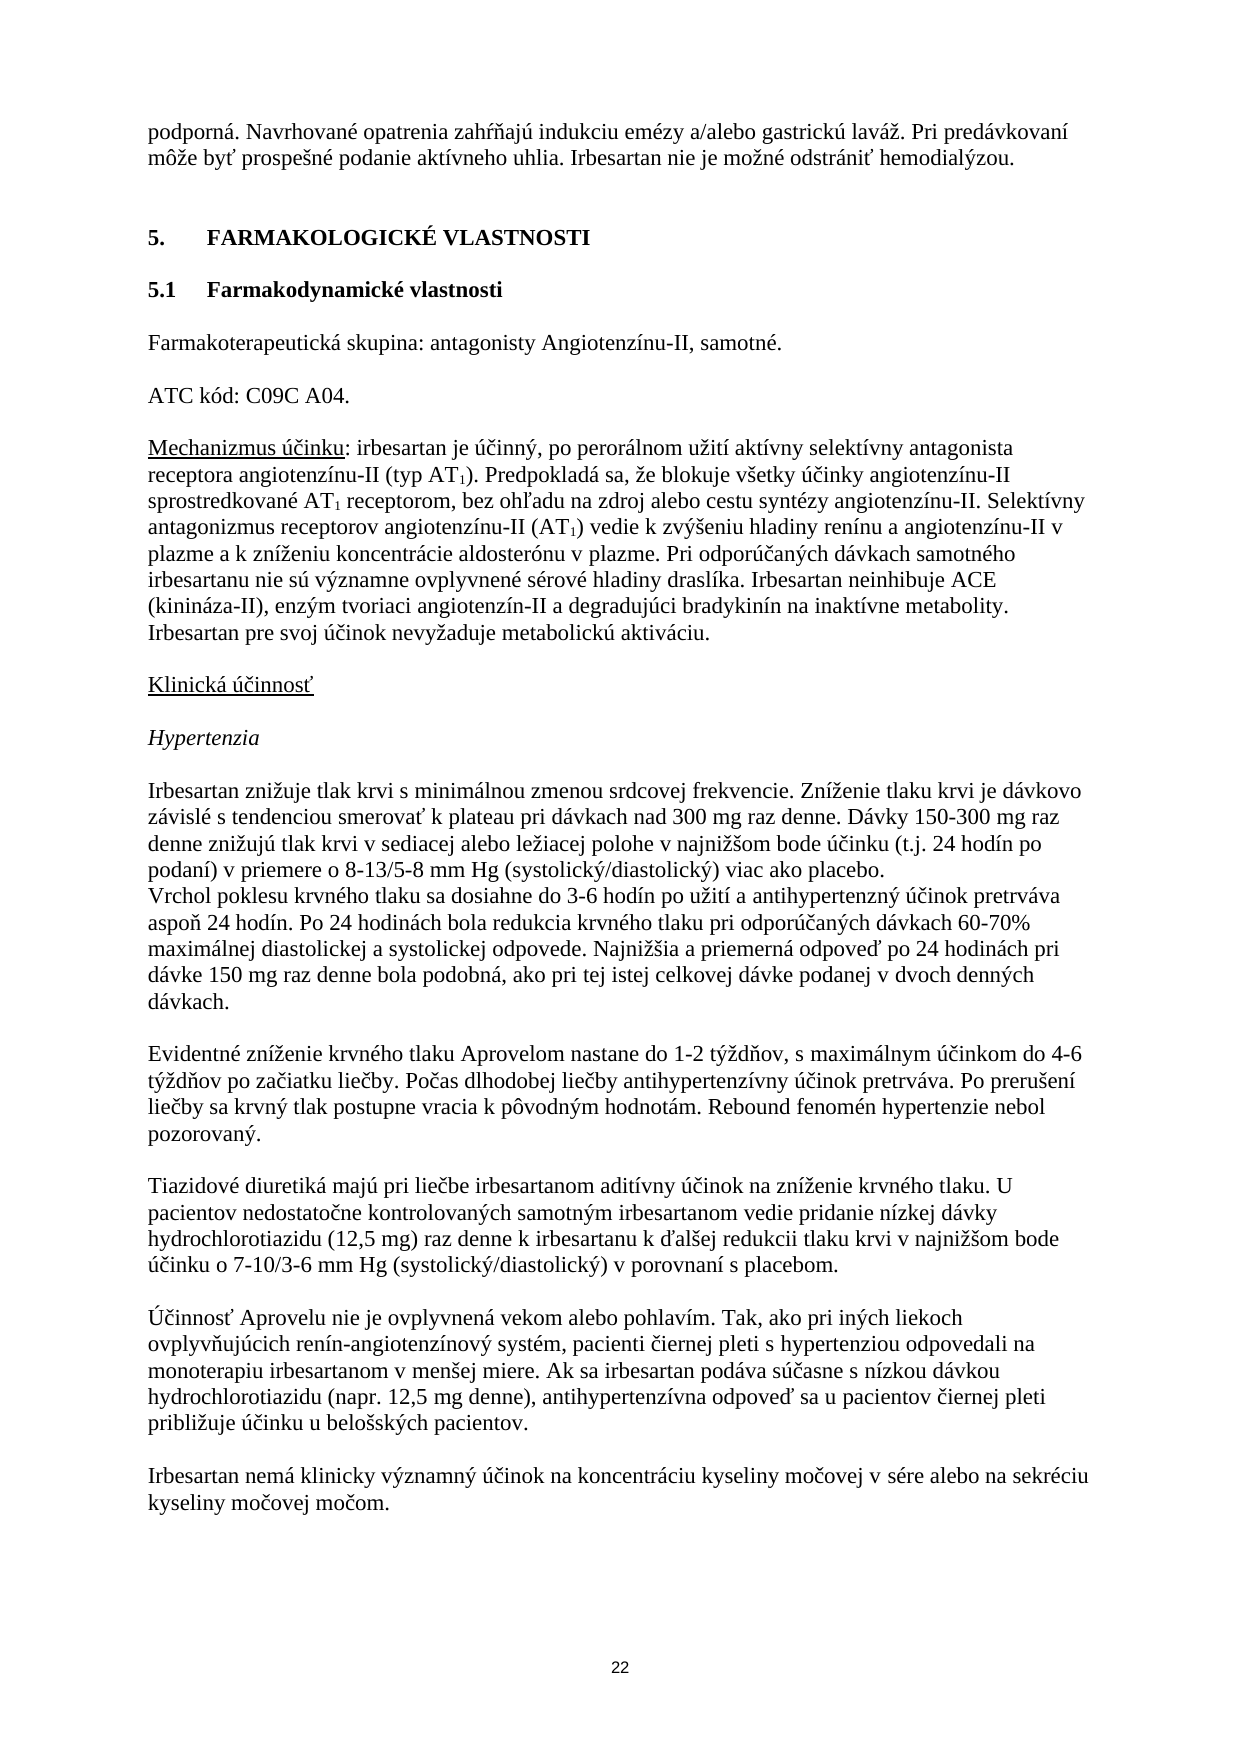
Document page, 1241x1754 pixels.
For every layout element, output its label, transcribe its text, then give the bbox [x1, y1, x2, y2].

text Účinnosť Aprovelu nie je ovplyvnená vekom alebo pohlavím. Tak, ako pri iných liekoch ovplyvňujúcich renín-angiotenzínový systém, pacienti čiernej pleti s hypertenziou odpovedali na monoterapiu irbesartanom v menšej miere. Ak sa irbesartan podáva súčasne s nízkou dávkou hydrochlorotiazidu (napr. 12,5 mg denne), antihypertenzívna odpoveď sa u pacientov čiernej pleti približuje účinku u belošských pacientov. [148, 1304, 1093, 1436]
subtitle 5. FARMAKOLOGICKÉ VLASTNOSTI [148, 223, 1093, 250]
text Hypertenzia [148, 724, 1093, 751]
text Irbesartan nemá klinicky významný účinok na koncentráciu kyseliny močovej v sére alebo na sekréciu kyseliny močovej močom. [148, 1462, 1093, 1515]
text Vrchol poklesu krvného tlaku sa dosiahne do 3-6 hodín po užití a antihypertenzný účinok pretrváva aspoň 24 hodín. Po 24 hodinách bola redukcia krvného tlaku pri odporúčaných dávkach 60-70% maximálnej diastolickej a systolickej odpovede. Najnižšia a priemerná odpoveď po 24 hodinách pri dávke 150 mg raz denne bola podobná, ako pri tej istej celkovej dávke podanej v dvoch denných dávkach. [148, 882, 1093, 1014]
text ATC kód: C09C A04. [148, 382, 1093, 408]
text Mechanizmus účinku: irbesartan je účinný, po perorálnom užití aktívny selektívny antagonista receptora angiotenzínu-II (typ AT1). Predpokladá sa, že blokuje všetky účinky angiotenzínu-II sprostredkované AT1 receptorom, bez ohľadu na zdroj alebo cestu syntézy angiotenzínu-II. Selektívny antagonizmus receptorov angiotenzínu-II (AT1) vedie k zvýšeniu hladiny renínu a angiotenzínu-II v plazme a k zníženiu koncentrácie aldosterónu v plazme. Pri odporúčaných dávkach samotného irbesartanu nie sú významne ovplyvnené sérové hladiny draslíka. Irbesartan neinhibuje ACE (kinináza-II), enzým tvoriaci angiotenzín-II a degradujúci bradykinín na inaktívne metabolity. Irbesartan pre svoj účinok nevyžaduje metabolickú aktiváciu. [148, 434, 1093, 645]
subtitle 5.1 Farmakodynamické vlastnosti [148, 276, 1093, 303]
text Evidentné zníženie krvného tlaku Aprovelom nastane do 1-2 týždňov, s maximálnym účinkom do 4-6 týždňov po začiatku liečby. Počas dlhodobej liečby antihypertenzívny účinok pretrváva. Po prerušení liečby sa krvný tlak postupne vracia k pôvodným hodnotám. Rebound fenomén hypertenzie nebol pozorovaný. [148, 1041, 1093, 1146]
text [148, 118, 1093, 171]
subtitle Klinická účinnosť [148, 672, 1093, 698]
text Farmakoterapeutická skupina: antagonisty Angiotenzínu-II, samotné. [148, 329, 1093, 355]
text Irbesartan znižuje tlak krvi s minimálnou zmenou srdcovej frekvencie. Zníženie tlaku krvi je dávkovo závislé s tendenciou smerovať k plateau pri dávkach nad 300 mg raz denne. Dávky 150-300 mg raz denne znižujú tlak krvi v sediacej alebo ležiacej polohe v najnižšom bode účinku (t.j. 24 hodín po podaní) v priemere o 8-13/5-8 mm Hg (systolický/diastolický) viac ako placebo. [148, 777, 1093, 882]
text Tiazidové diuretiká majú pri liečbe irbesartanom aditívny účinok na zníženie krvného tlaku. U pacientov nedostatočne kontrolovaných samotným irbesartanom vedie pridanie nízkej dávky hydrochlorotiazidu (12,5 mg) raz denne k irbesartanu k ďalšej redukcii tlaku krvi v najnižšom bode účinku o 7-10/3-6 mm Hg (systolický/diastolický) v porovnaní s placebom. [148, 1172, 1093, 1278]
